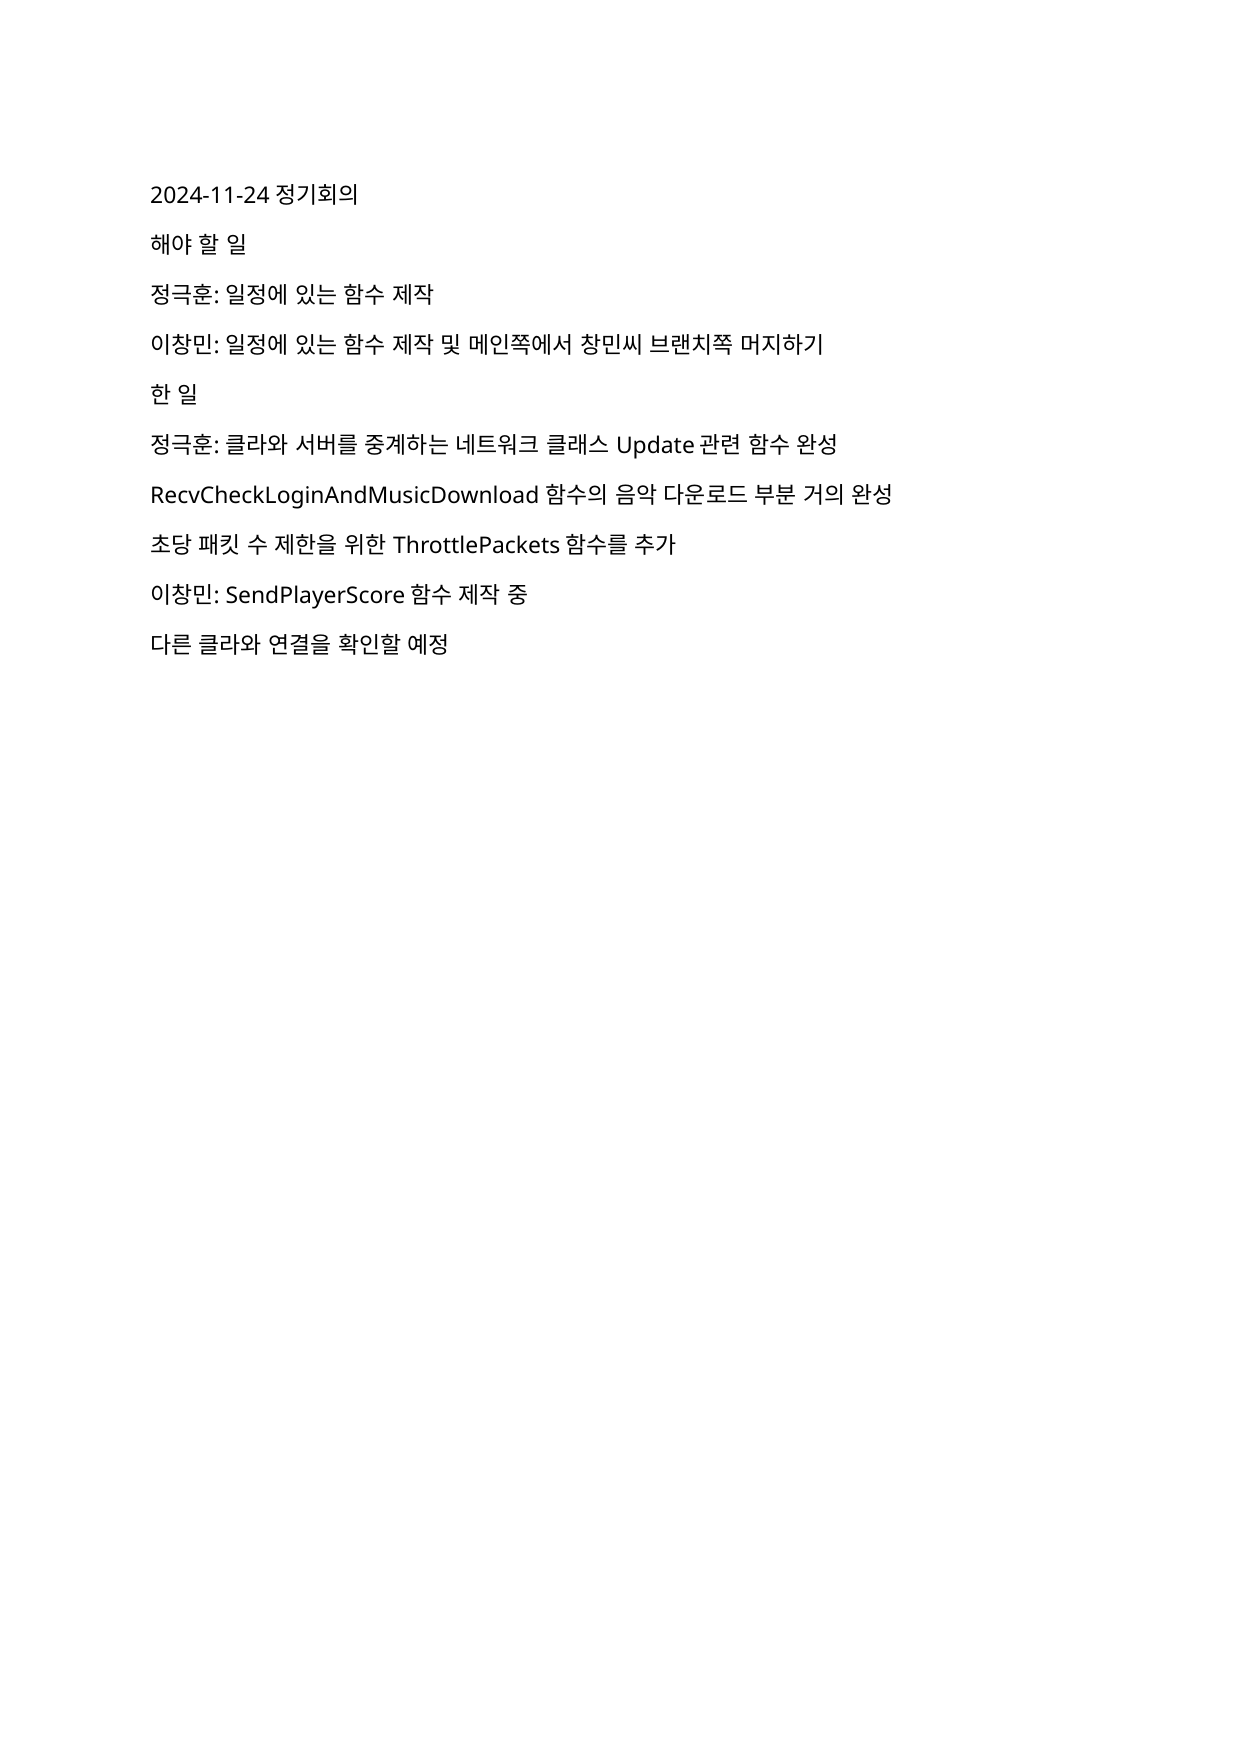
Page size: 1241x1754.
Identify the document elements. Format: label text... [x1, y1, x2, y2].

text 정극훈: 일정에 있는 함수 제작 [150, 277, 1090, 310]
text 해야 할 일 [150, 227, 1090, 260]
text 정극훈: 클라와 서버를 중계하는 네트워크 클래스 Update관련 함수 완성 [150, 427, 1090, 460]
text RecvCheckLoginAndMusicDownload 함수의 음악 다운로드 부분 거의 완성 [150, 477, 1090, 510]
text 이창민: SendPlayerScore함수 제작 중 [150, 577, 1090, 610]
text 초당 패킷 수 제한을 위한 ThrottlePackets함수를 추가 [150, 527, 1090, 560]
text 이창민: 일정에 있는 함수 제작 및 메인쪽에서 창민씨 브랜치쪽 머지하기 [150, 327, 1090, 360]
text 다른 클라와 연결을 확인할 예정 [150, 627, 1090, 660]
text 한 일 [150, 377, 1090, 410]
text 2024-11-24 정기회의 [150, 177, 1090, 211]
